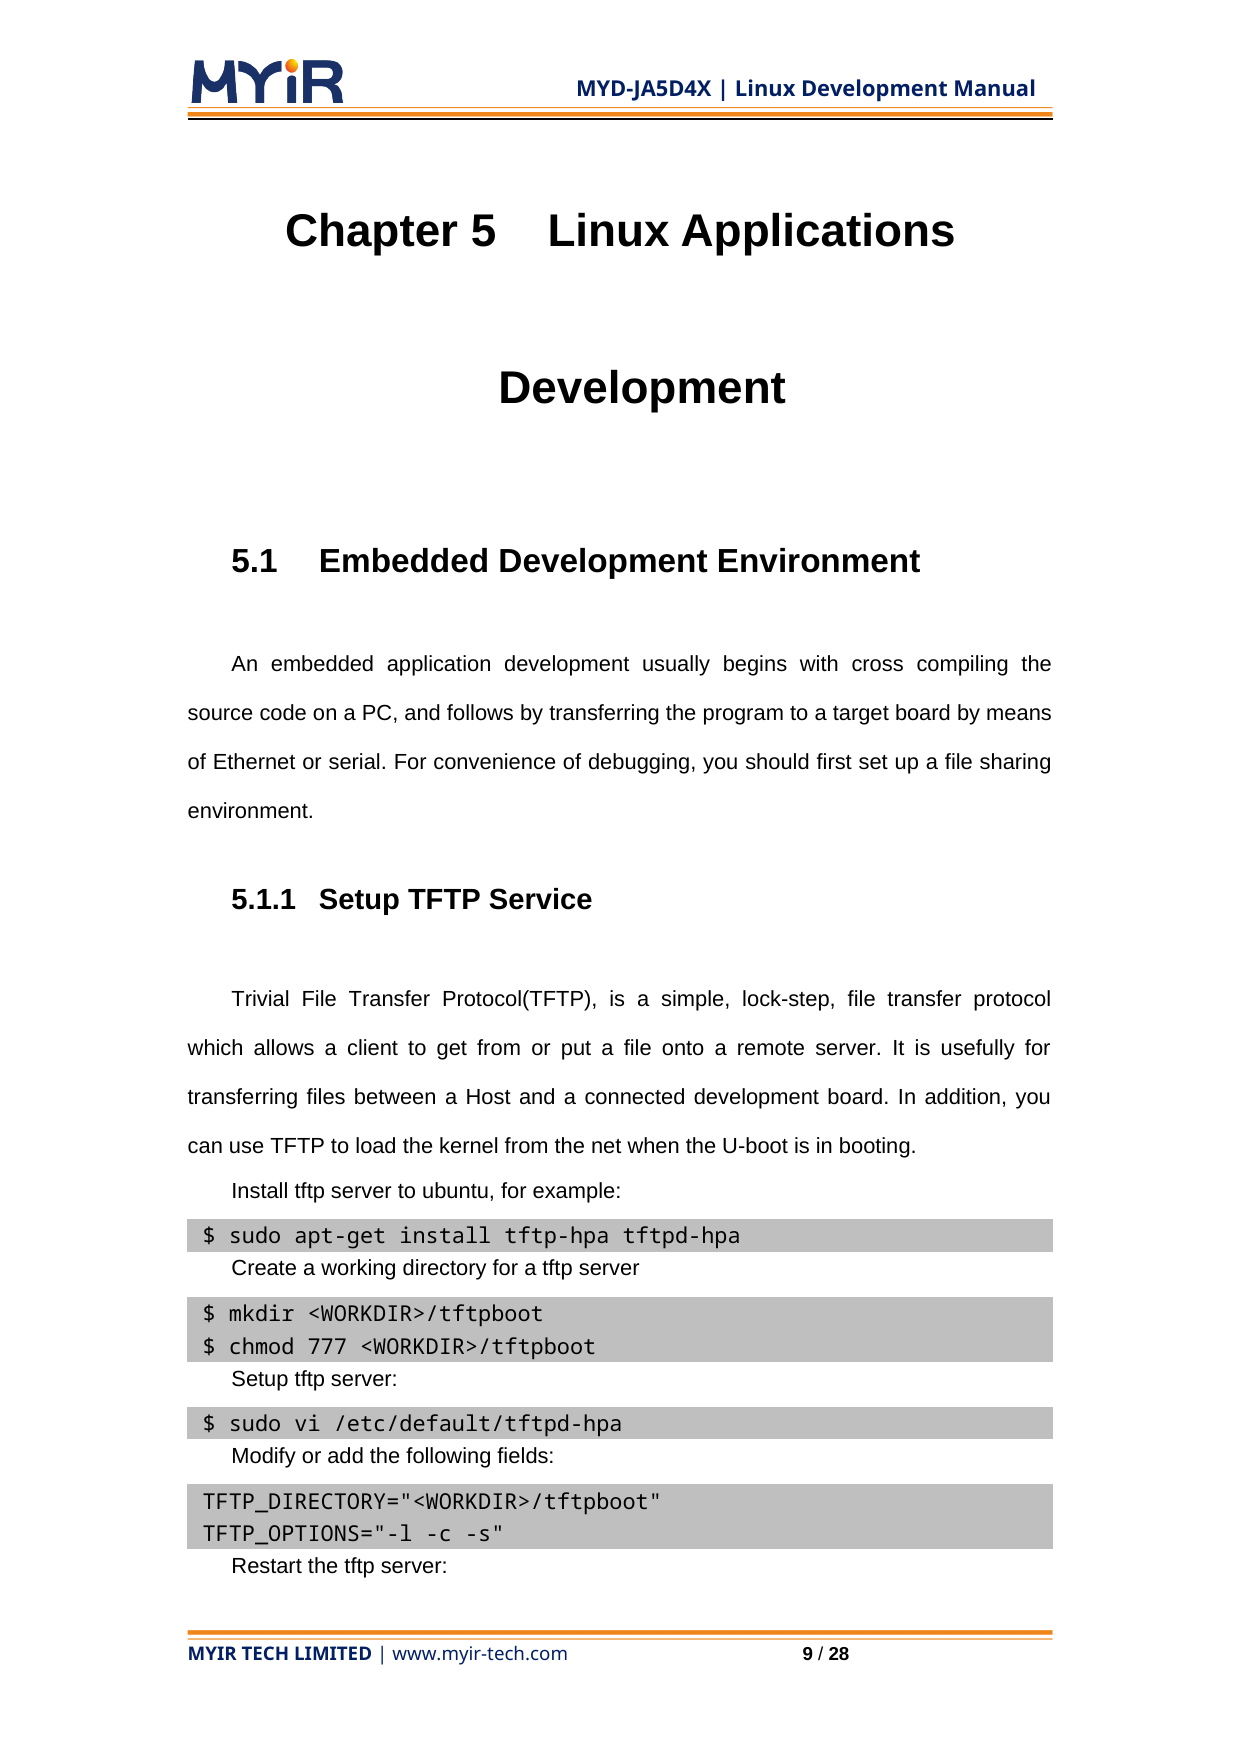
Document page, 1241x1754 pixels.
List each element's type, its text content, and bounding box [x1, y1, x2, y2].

subtitle Linux Applications Development [187, 197, 1053, 419]
picture [187, 1630, 1053, 1640]
text Restart the tftp server: [187, 1549, 1053, 1582]
text Install tftp server to ubuntu, for example: [187, 1174, 1053, 1207]
text TFTP_OPTIONS="-l -c -s" [187, 1517, 1053, 1549]
subtitle Embedded Development Environment [231, 528, 1053, 593]
text $ sudo vi /etc/default/tftpd-hpa [187, 1407, 1053, 1439]
text TFTP_DIRECTORY="<WORKDIR>/tftpboot" [187, 1484, 1053, 1517]
text Trivial File Transfer Protocol(TFTP), is a simple, lock-step, file transfer protocol which allows a client to get from or put a file onto a remote server. It is usefully for transferring files between a Host and a connected development board. In addition, you can use TFTP to load the kernel from the net when the U-boot is in booting. [187, 983, 1053, 1161]
text $ chmod 777 <WORKDIR>/tftpboot [187, 1329, 1053, 1362]
text Modify or add the following fields: [187, 1439, 1053, 1472]
text An embedded application development usually begins with cross compiling the source code on a PC, and follows by transferring the program to a target board by means of Ethernet or serial. For convenience of debugging, you should first set up a file sharing environment. [187, 648, 1053, 826]
subtitle Setup TFTP Service [231, 866, 1053, 931]
text Setup tftp server: [187, 1362, 1053, 1394]
text $ sudo apt-get install tftp-hpa tftpd-hpa [187, 1219, 1053, 1252]
text $ mkdir <WORKDIR>/tftpboot [187, 1297, 1053, 1329]
text Create a working directory for a tftp server [187, 1252, 1053, 1284]
picture [187, 59, 1053, 117]
